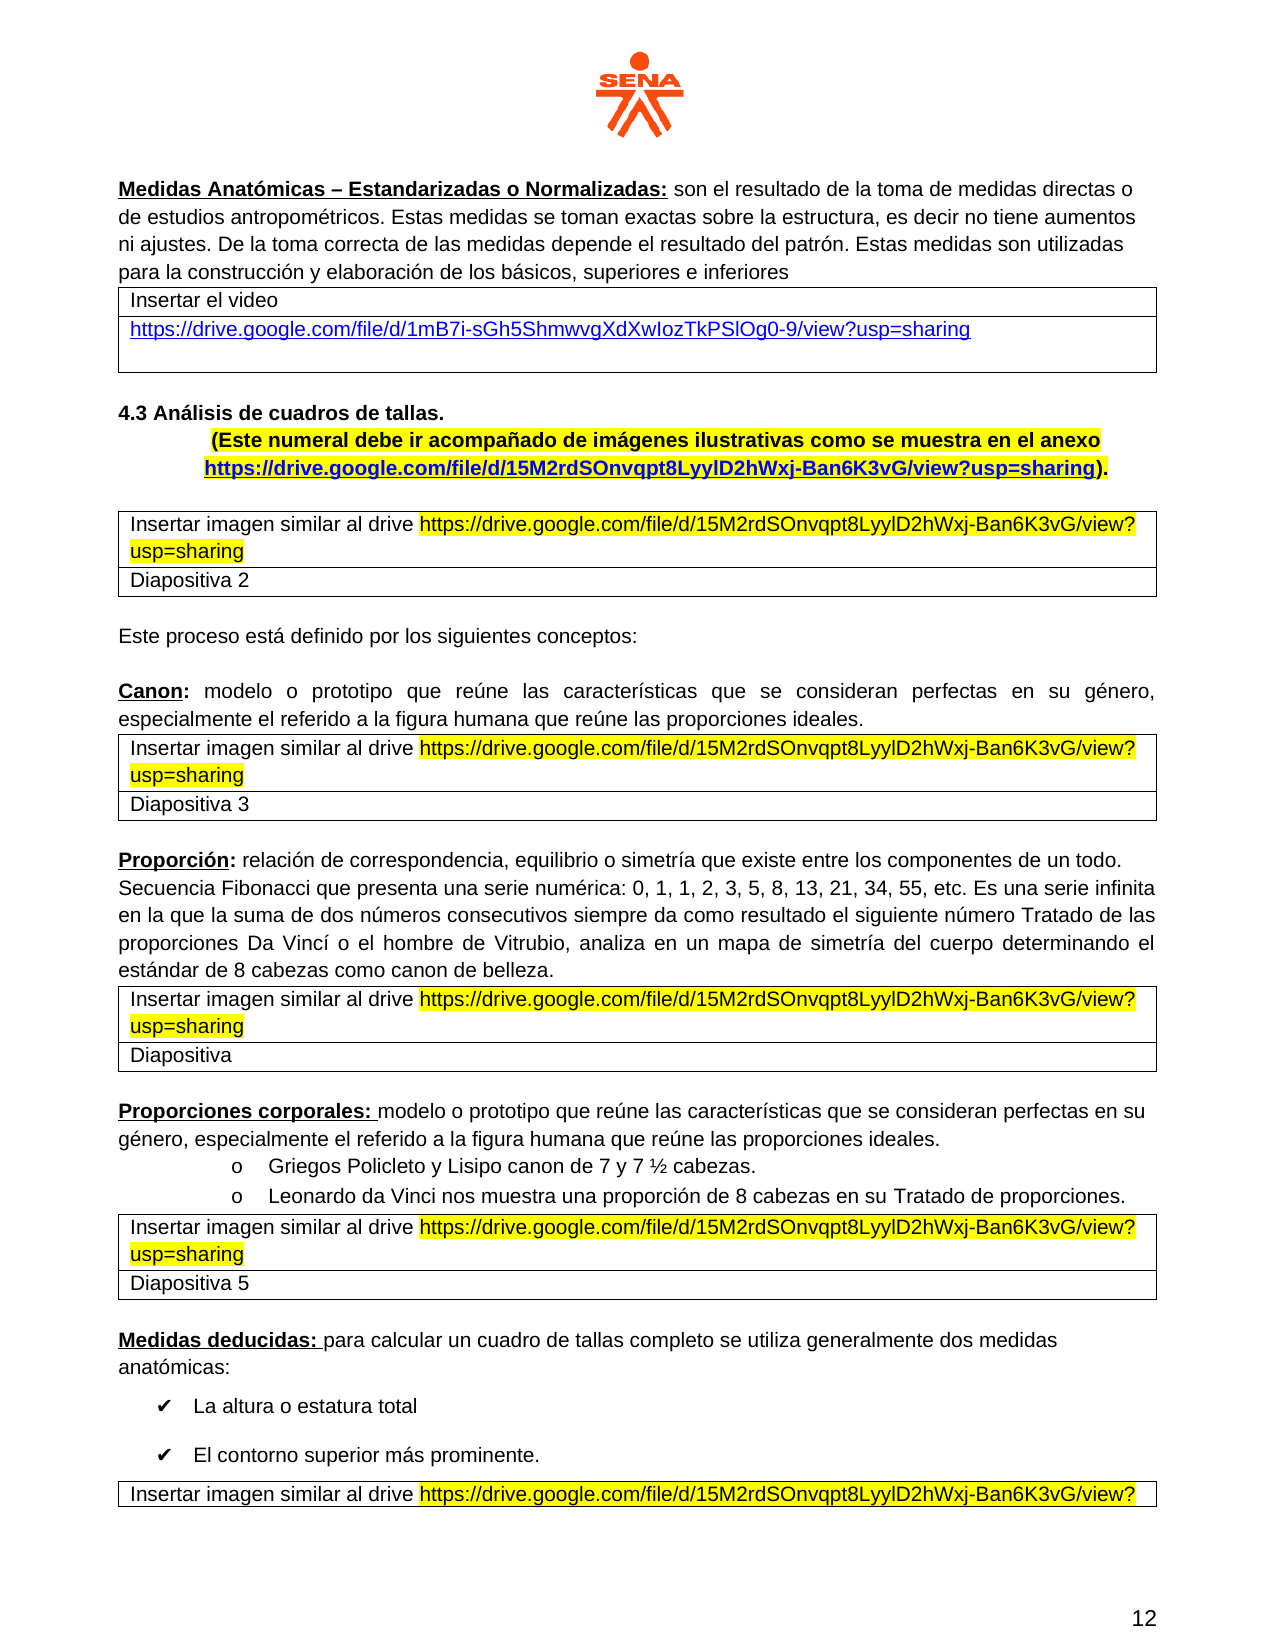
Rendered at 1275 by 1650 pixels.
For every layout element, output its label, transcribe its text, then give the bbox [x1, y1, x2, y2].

table_cell Diapositiva [119, 1043, 1156, 1071]
table_header Insertar imagen similar al drive https://drive.google.com/file/d/15M2rdSOnvqpt8LyylD2hWxj-Ban6K3vG/view?usp=sharing [119, 735, 1156, 791]
text Proporciones corporales: modelo o prototipo que reúne las características que se consideran perfectas en su género, especialmente el referido a la figura humana que reúne las proporciones ideales. [118, 1099, 1157, 1151]
table_header Insertar imagen similar al drive https://drive.google.com/file/d/15M2rdSOnvqpt8LyylD2hWxj-Ban6K3vG/view?usp=sharing [119, 512, 1156, 567]
list Griegos Policleto y Lisipo canon de 7 y 7 ½ cabezas. [231, 1154, 1157, 1180]
table_cell https://drive.google.com/file/d/1mB7i-sGh5ShmwvgXdXwIozTkPSlOg0-9/view?usp=sharing [119, 317, 1156, 372]
text Canon: modelo o prototipo que reúne las características que se consideran perfectas en su género, especialmente el referido a la figura humana que reúne las proporciones ideales. [118, 679, 1157, 731]
picture [585, 48, 690, 142]
text Proporción: relación de correspondencia, equilibrio o simetría que existe entre los componentes de un todo. [118, 848, 1157, 872]
table_header Insertar imagen similar al drive https://drive.google.com/file/d/15M2rdSOnvqpt8LyylD2hWxj-Ban6K3vG/view?usp=sharing [119, 987, 1156, 1042]
text Este proceso está definido por los siguientes conceptos: [118, 624, 1157, 648]
table_cell Diapositiva 2 [119, 568, 1156, 596]
table_cell Diapositiva 3 [119, 792, 1156, 819]
table_header Insertar el video [119, 288, 1156, 316]
table_header Insertar imagen similar al drive https://drive.google.com/file/d/15M2rdSOnvqpt8LyylD2hWxj-Ban6K3vG/view?usp=sharing [119, 1215, 1156, 1270]
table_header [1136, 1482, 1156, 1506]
list Leonardo da Vinci nos muestra una proporción de 8 cabezas en su Tratado de proporciones. [231, 1184, 1157, 1210]
table_cell Diapositiva 5 [119, 1271, 1156, 1299]
text (Este numeral debe ir acompañado de imágenes ilustrativas como se muestra en el anexo https://drive.google.com/file/d/15M2rdSOnvqpt8LyylD2hWxj-Ban6K3vG/view?usp=sharing). [156, 428, 1157, 479]
text Secuencia Fibonacci que presenta una serie numérica: 0, 1, 1, 2, 3, 5, 8, 13, 21, 34, 55, etc. Es una serie infinita en la que la suma de dos números consecutivos siempre da como resultado el siguiente número Tratado de las proporciones Da Vincí o el hombre de Vitrubio, analiza en un mapa de simetría del cuerpo determinando el estándar de 8 cabezas como canon de belleza. [118, 876, 1157, 982]
list El contorno superior más prominente. [156, 1432, 1157, 1474]
text 4.3 Análisis de cuadros de tallas. [118, 401, 1157, 424]
table_header Insertar imagen similar al drive https://drive.google.com/file/d/15M2rdSOnvqpt8LyylD2hWxj-Ban6K3vG/view?usp=sharing [119, 1482, 419, 1506]
list La altura o estatura total [156, 1382, 1157, 1425]
text Medidas deducidas: para calcular un cuadro de tallas completo se utiliza generalmente dos medidas anatómicas: [118, 1327, 1157, 1379]
text Medidas Anatómicas – Estandarizadas o Normalizadas: son el resultado de la toma de medidas directas o de estudios antropométricos. Estas medidas se toman exactas sobre la estructura, es decir no tiene aumentos ni ajustes. De la toma correcta de las medidas depende el resultado del patrón. Estas medidas son utilizadas para la construcción y elaboración de los básicos, superiores e inferiores [118, 177, 1157, 284]
